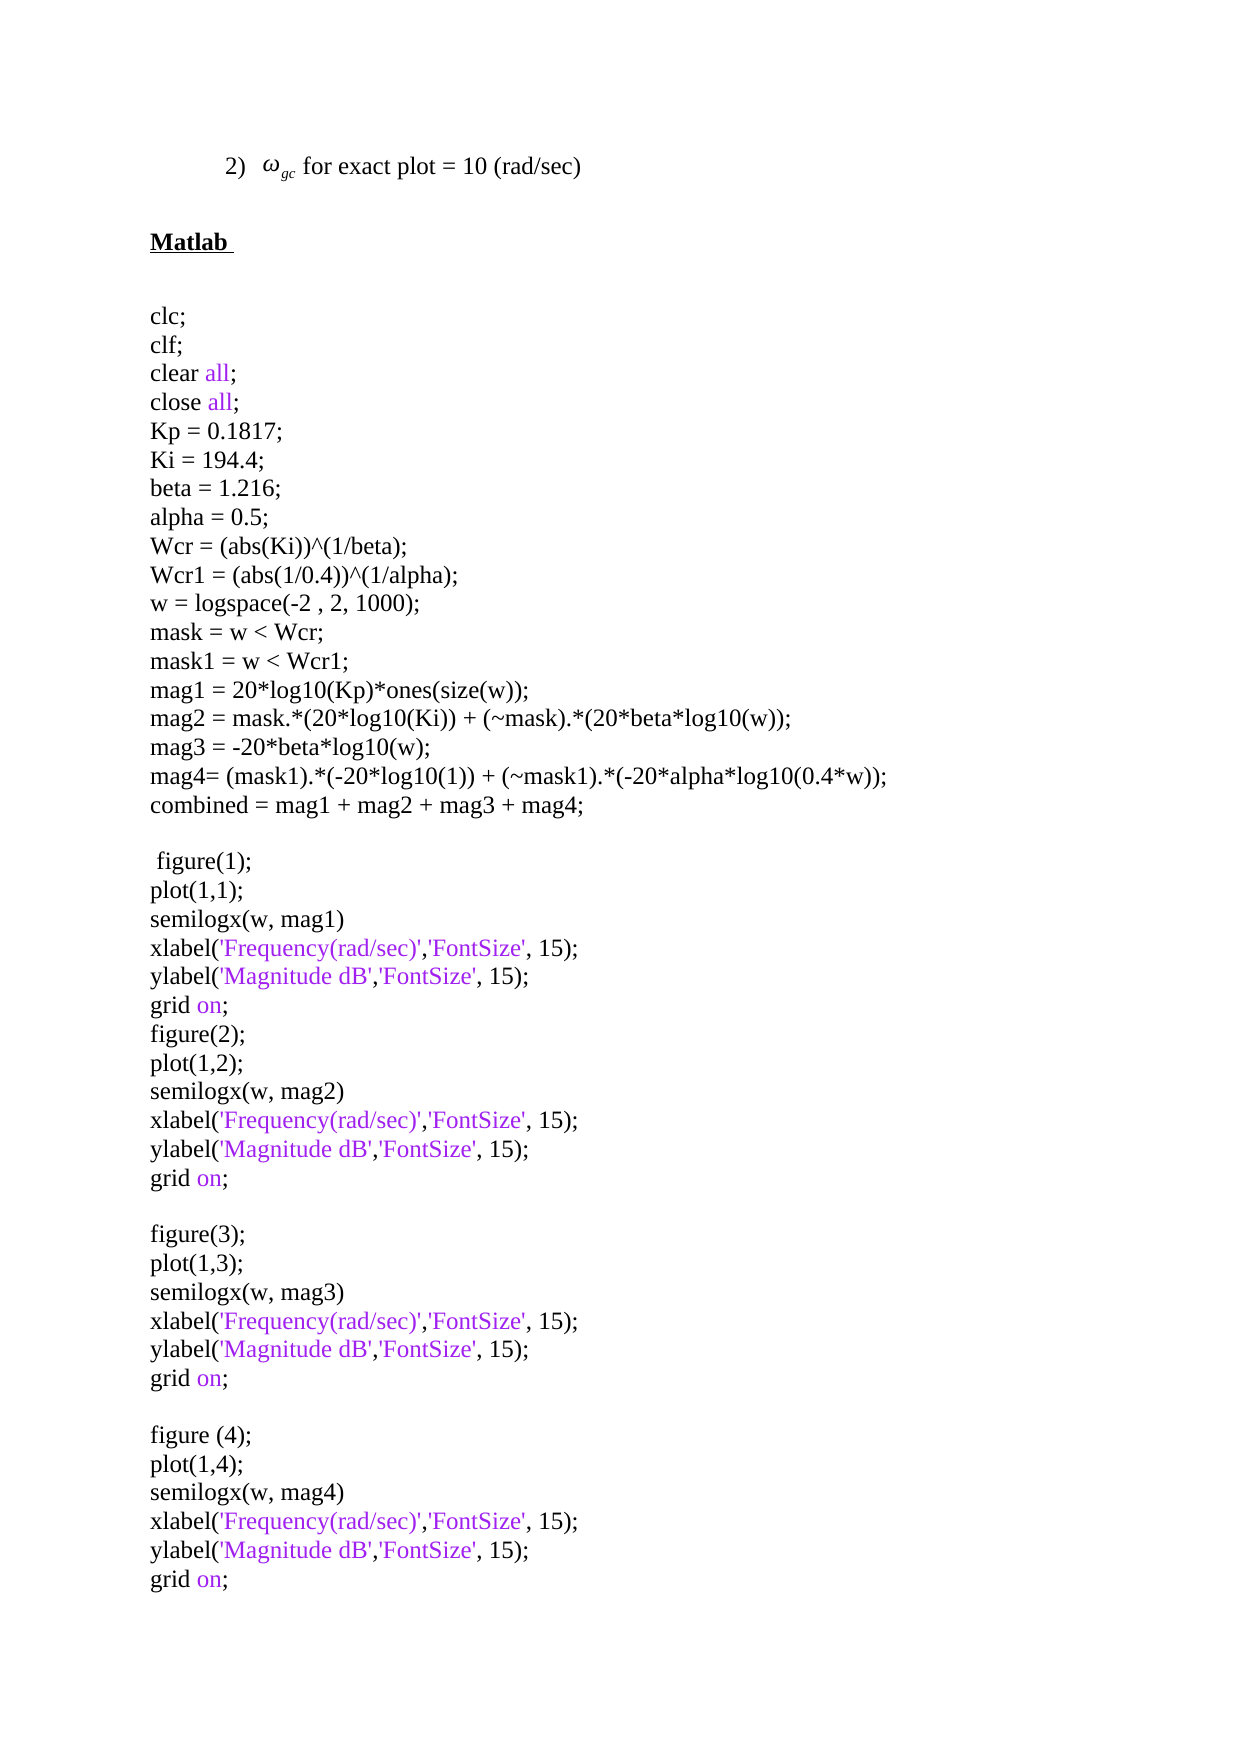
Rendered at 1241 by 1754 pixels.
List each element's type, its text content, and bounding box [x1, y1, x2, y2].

text mag3 = -20*beta*log10(w); [150, 732, 1090, 761]
text clear all; [150, 358, 1090, 387]
text semilogx(w, mag1) [150, 904, 1090, 933]
text ylabel('Magnitude dB','FontSize', 15); [150, 1134, 1090, 1163]
text plot(1,1); [150, 875, 1090, 904]
text plot(1,3); [150, 1248, 1090, 1277]
text mag1 = 20*log10(Kp)*ones(size(w)); [150, 675, 1090, 703]
text semilogx(w, mag2) [150, 1076, 1090, 1105]
text ylabel('Magnitude dB','FontSize', 15); [150, 961, 1090, 990]
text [150, 1506, 1090, 1535]
text close all; [150, 387, 1090, 416]
text combined = mag1 + mag2 + mag3 + mag4; [150, 790, 1090, 818]
text ylabel('Magnitude dB','FontSize', 15); [150, 1334, 1090, 1363]
text clc; [150, 301, 1090, 330]
text mag4= (mask1).*(-20*log10(1)) + (~mask1).*(-20*alpha*log10(0.4*w)); [150, 761, 1090, 790]
text xlabel('Frequency(rad/sec)','FontSize', 15); [150, 1105, 1090, 1134]
text Wcr = (abs(Ki))^(1/beta); [150, 531, 1090, 560]
text grid on; [150, 1163, 1090, 1191]
text figure(3); [150, 1219, 1090, 1248]
text alpha = 0.5; [150, 502, 1090, 531]
text Wcr1 = (abs(1/0.4))^(1/alpha); [150, 560, 1090, 588]
text w = logspace(-2 , 2, 1000); [150, 588, 1090, 617]
list for exact plot = 10 (rad/sec) [225, 150, 1090, 181]
text grid on; [150, 1363, 1090, 1392]
text clf; [150, 330, 1090, 358]
text ylabel('Magnitude dB','FontSize', 15); [150, 1535, 1090, 1564]
text grid on; [150, 1564, 1090, 1592]
text plot(1,2); [150, 1048, 1090, 1076]
text Kp = 0.1817; [150, 416, 1090, 445]
text Matlab [150, 227, 1090, 256]
text xlabel('Frequency(rad/sec)','FontSize', 15); [150, 933, 1090, 961]
text plot(1,4); [150, 1449, 1090, 1477]
text mask1 = w < Wcr1; [150, 646, 1090, 675]
text Ki = 194.4; [150, 445, 1090, 473]
text mask = w < Wcr; [150, 617, 1090, 646]
text grid on; [150, 990, 1090, 1019]
text figure(1); [150, 846, 1090, 875]
text xlabel('Frequency(rad/sec)','FontSize', 15); [150, 1306, 1090, 1334]
text figure (4); [150, 1420, 1090, 1449]
text beta = 1.216; [150, 473, 1090, 502]
text figure(2); [150, 1019, 1090, 1048]
text semilogx(w, mag4) [150, 1477, 1090, 1506]
text mag2 = mask.*(20*log10(Ki)) + (~mask).*(20*beta*log10(w)); [150, 703, 1090, 732]
text semilogx(w, mag3) [150, 1277, 1090, 1306]
